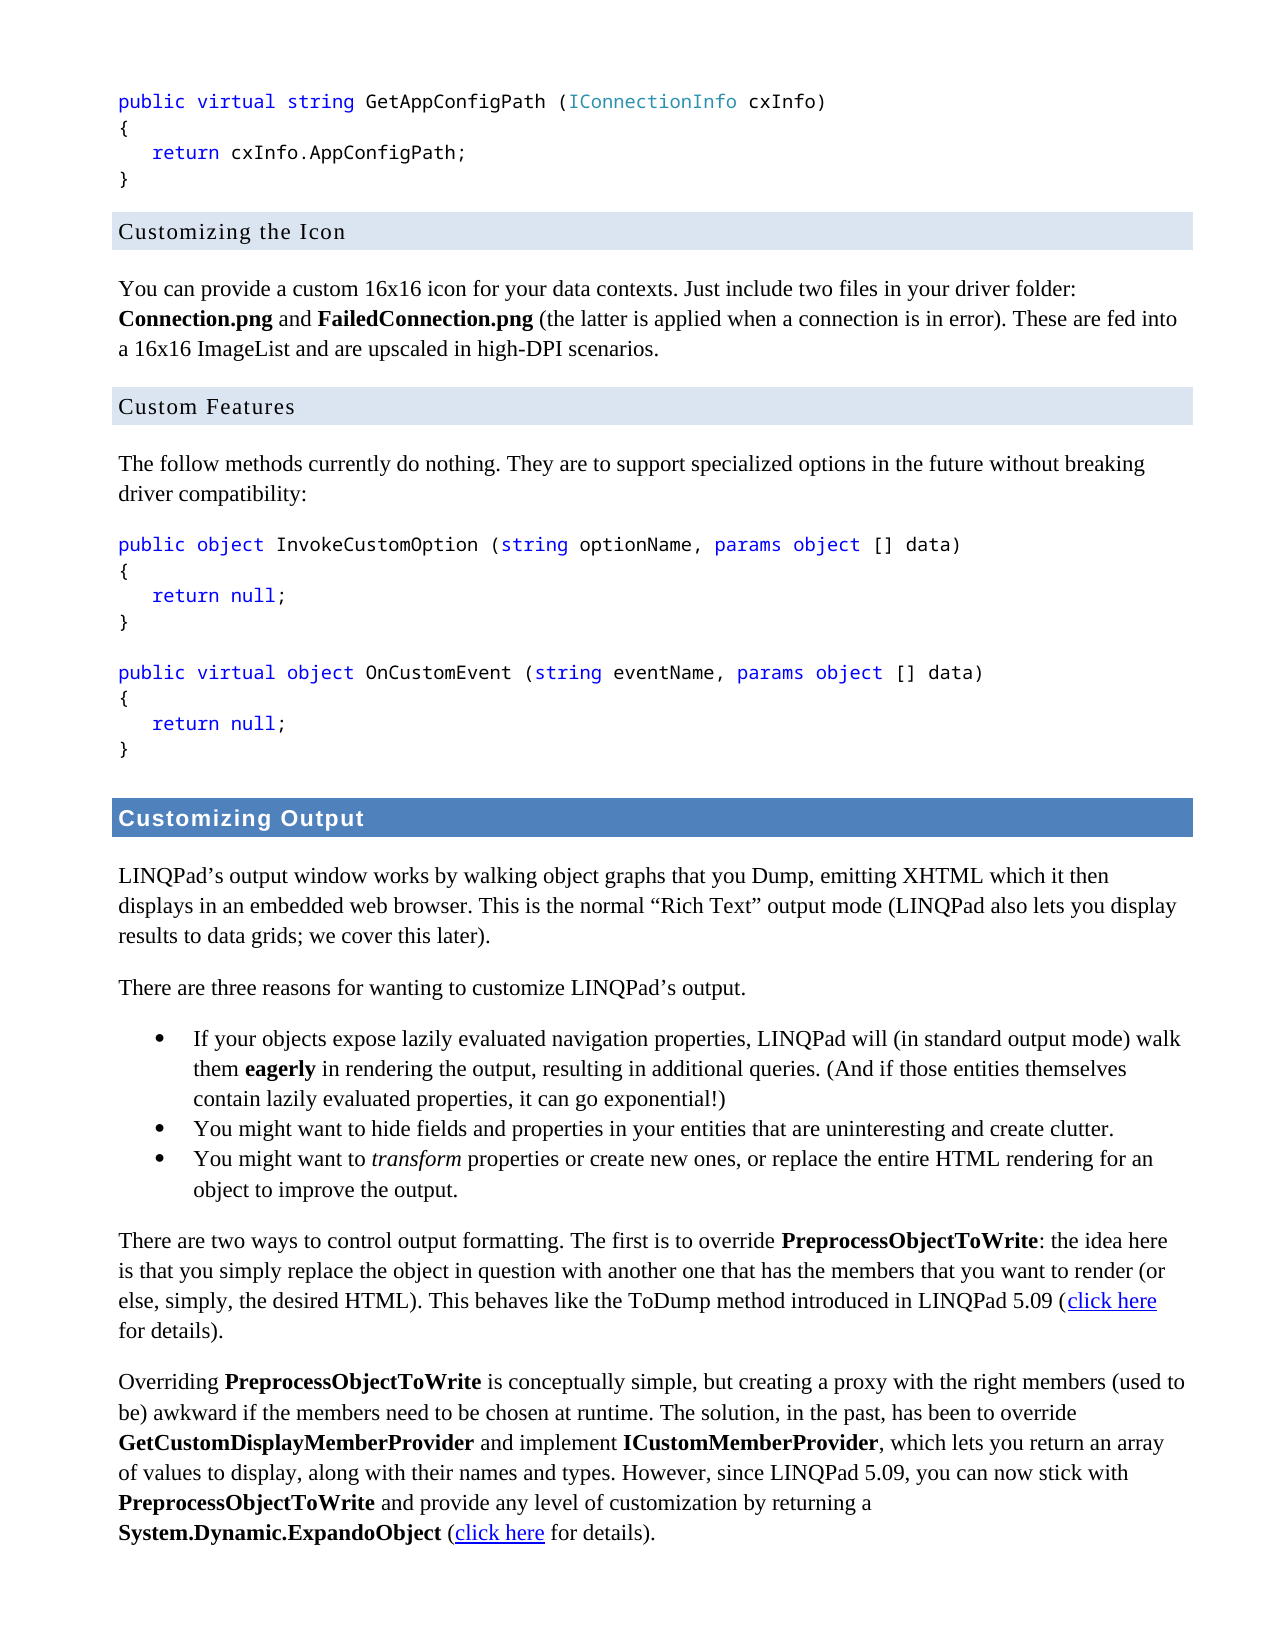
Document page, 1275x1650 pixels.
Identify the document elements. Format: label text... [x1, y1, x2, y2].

text } [118, 608, 1186, 633]
text public virtual string GetAppConfigPath (IConnectionInfo cxInfo) [118, 89, 1186, 114]
text { [118, 557, 1186, 582]
text You can provide a custom 16x16 icon for your data contexts. Just include two files in your driver folder: Connection.png and FailedConnection.png (the latter is applied when a connection is in error). These are fed into a 16x16 ImageList and are upscaled in high-DPI scenarios. [118, 275, 1186, 362]
subtitle Custom Features [118, 393, 1186, 419]
text return null; [118, 582, 1186, 608]
text There are two ways to control output formatting. The first is to override PreprocessObjectToWrite: the idea here is that you simply replace the object in question with another one that has the members that you want to render (or else, simply, the desired HTML). This behaves like the ToDump method introduced in LINQPad 5.09 (click here for details). [118, 1227, 1186, 1344]
text public virtual object OnCustomEvent (string eventName, params object [] data) [118, 659, 1186, 684]
text The follow methods currently do nothing. They are to support specialized options in the future without breaking driver compatibility: [118, 450, 1186, 507]
text public object InvokeCustomOption (string optionName, params object [] data) [118, 531, 1186, 557]
text return cxInfo.AppConfigPath; [118, 140, 1186, 165]
text Overriding PreprocessObjectToWrite is conceptually simple, but creating a proxy with the right members (used to be) awkward if the members need to be chosen at runtime. The solution, in the past, has been to override GetCustomDisplayMemberProvider and implement ICustomMemberProvider, which lets you return an array of values to display, along with their names and types. However, since LINQPad 5.09, you can now stick with PreprocessObjectToWrite and provide any level of customization by returning a System.Dynamic.ExpandoObject (click here for details). [118, 1368, 1186, 1546]
text { [118, 684, 1186, 710]
text } [118, 165, 1186, 191]
list You might want to hide fields and properties in your entities that are uninteresting and create clutter. [156, 1115, 1186, 1142]
text There are three reasons for wanting to customize LINQPad’s output. [118, 973, 1186, 1000]
list You might want to transform properties or create new ones, or replace the entire HTML rendering for an object to improve the output. [156, 1145, 1186, 1202]
list If your objects expose lazily evaluated navigation properties, LINQPad will (in standard output mode) walk them eagerly in rendering the output, resulting in additional queries. (And if those entities themselves contain lazily evaluated properties, it can go exponential!) [156, 1024, 1186, 1111]
text return null; [118, 710, 1186, 736]
text LINQPad’s output window works by walking object graphs that you Dump, emitting XHTML which it then displays in an embedded web browser. This is the normal “Rich Text” output mode (LINQPad also lets you display results to data grids; we cover this later). [118, 862, 1186, 949]
text { [118, 114, 1186, 140]
text } [118, 736, 1186, 761]
subtitle Customizing the Icon [118, 218, 1186, 244]
subtitle Customizing Output [118, 805, 1186, 831]
